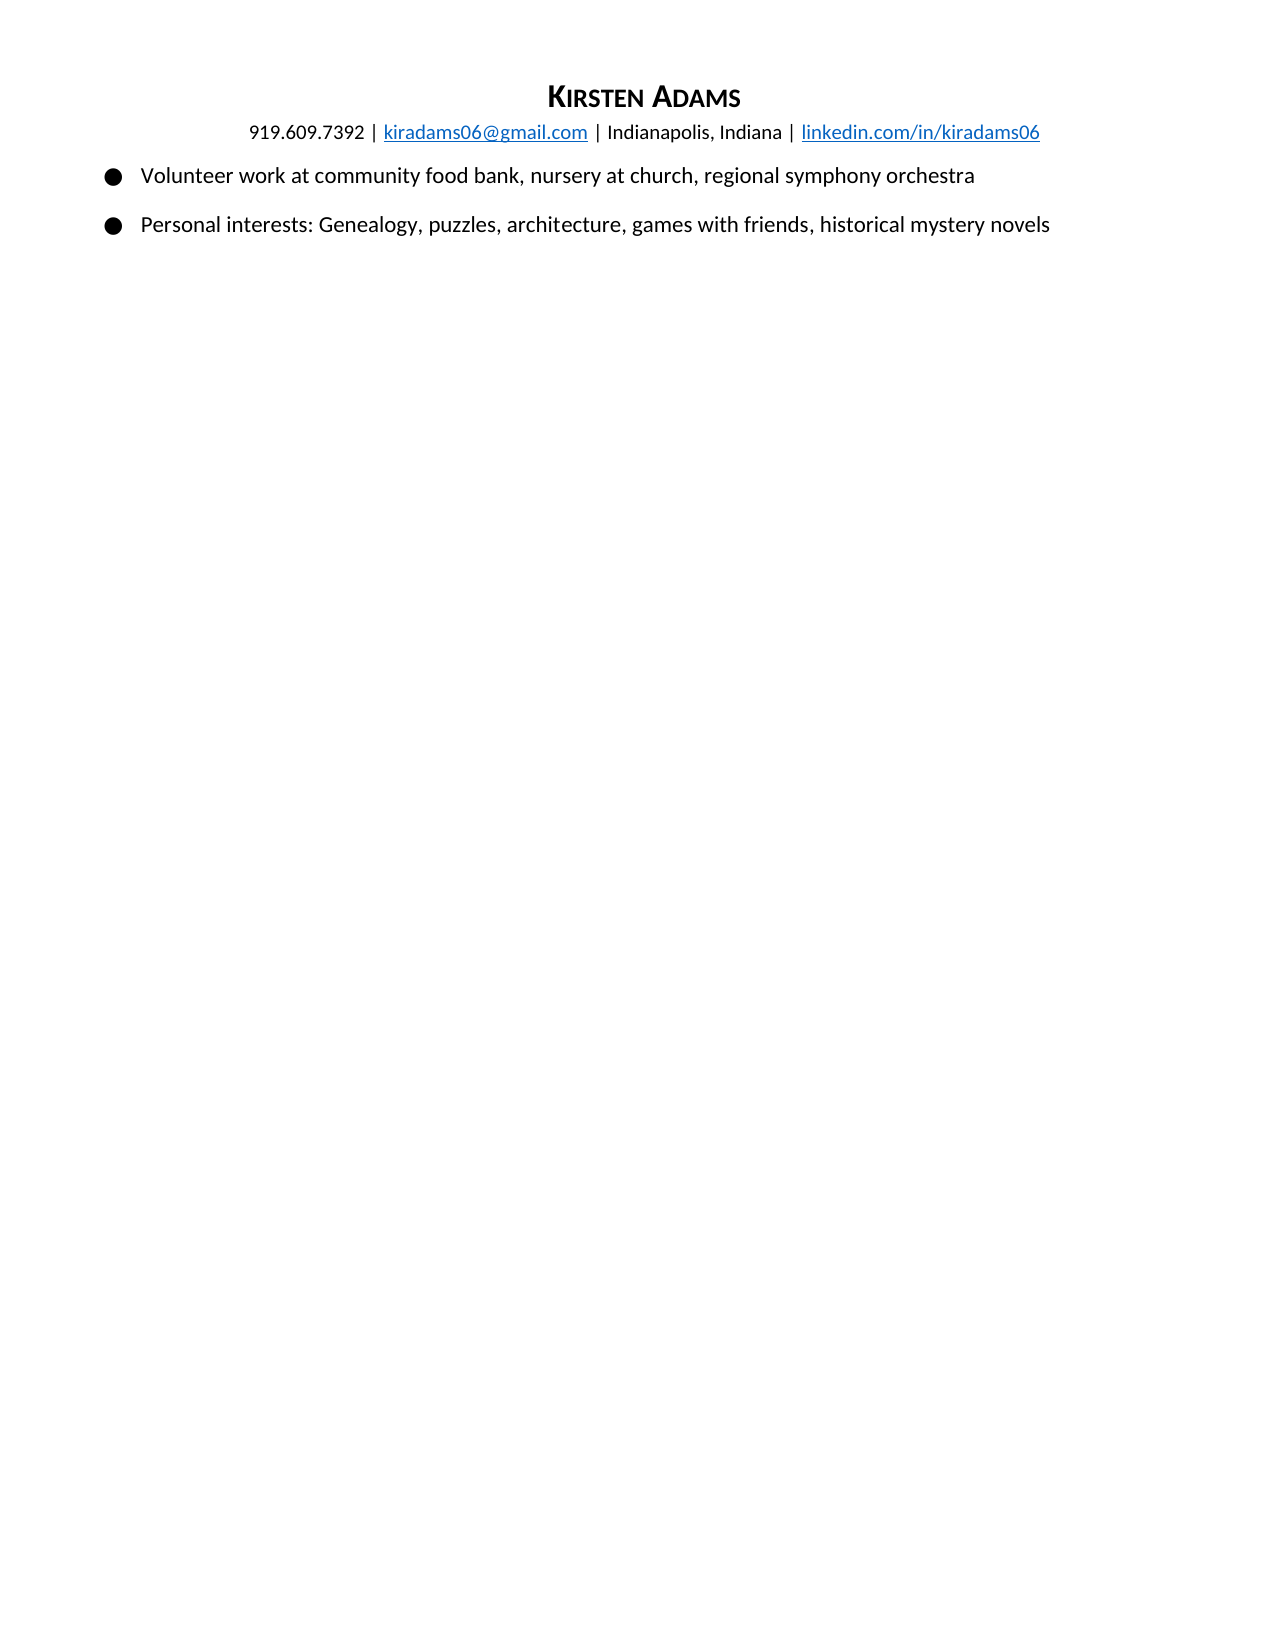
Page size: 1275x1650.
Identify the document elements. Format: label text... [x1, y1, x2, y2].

list Personal interests: Genealogy, puzzles, architecture, games with friends, historical mystery novels [103, 198, 1209, 241]
list Volunteer work at community food bank, nursery at church, regional symphony orchestra [103, 150, 1209, 192]
